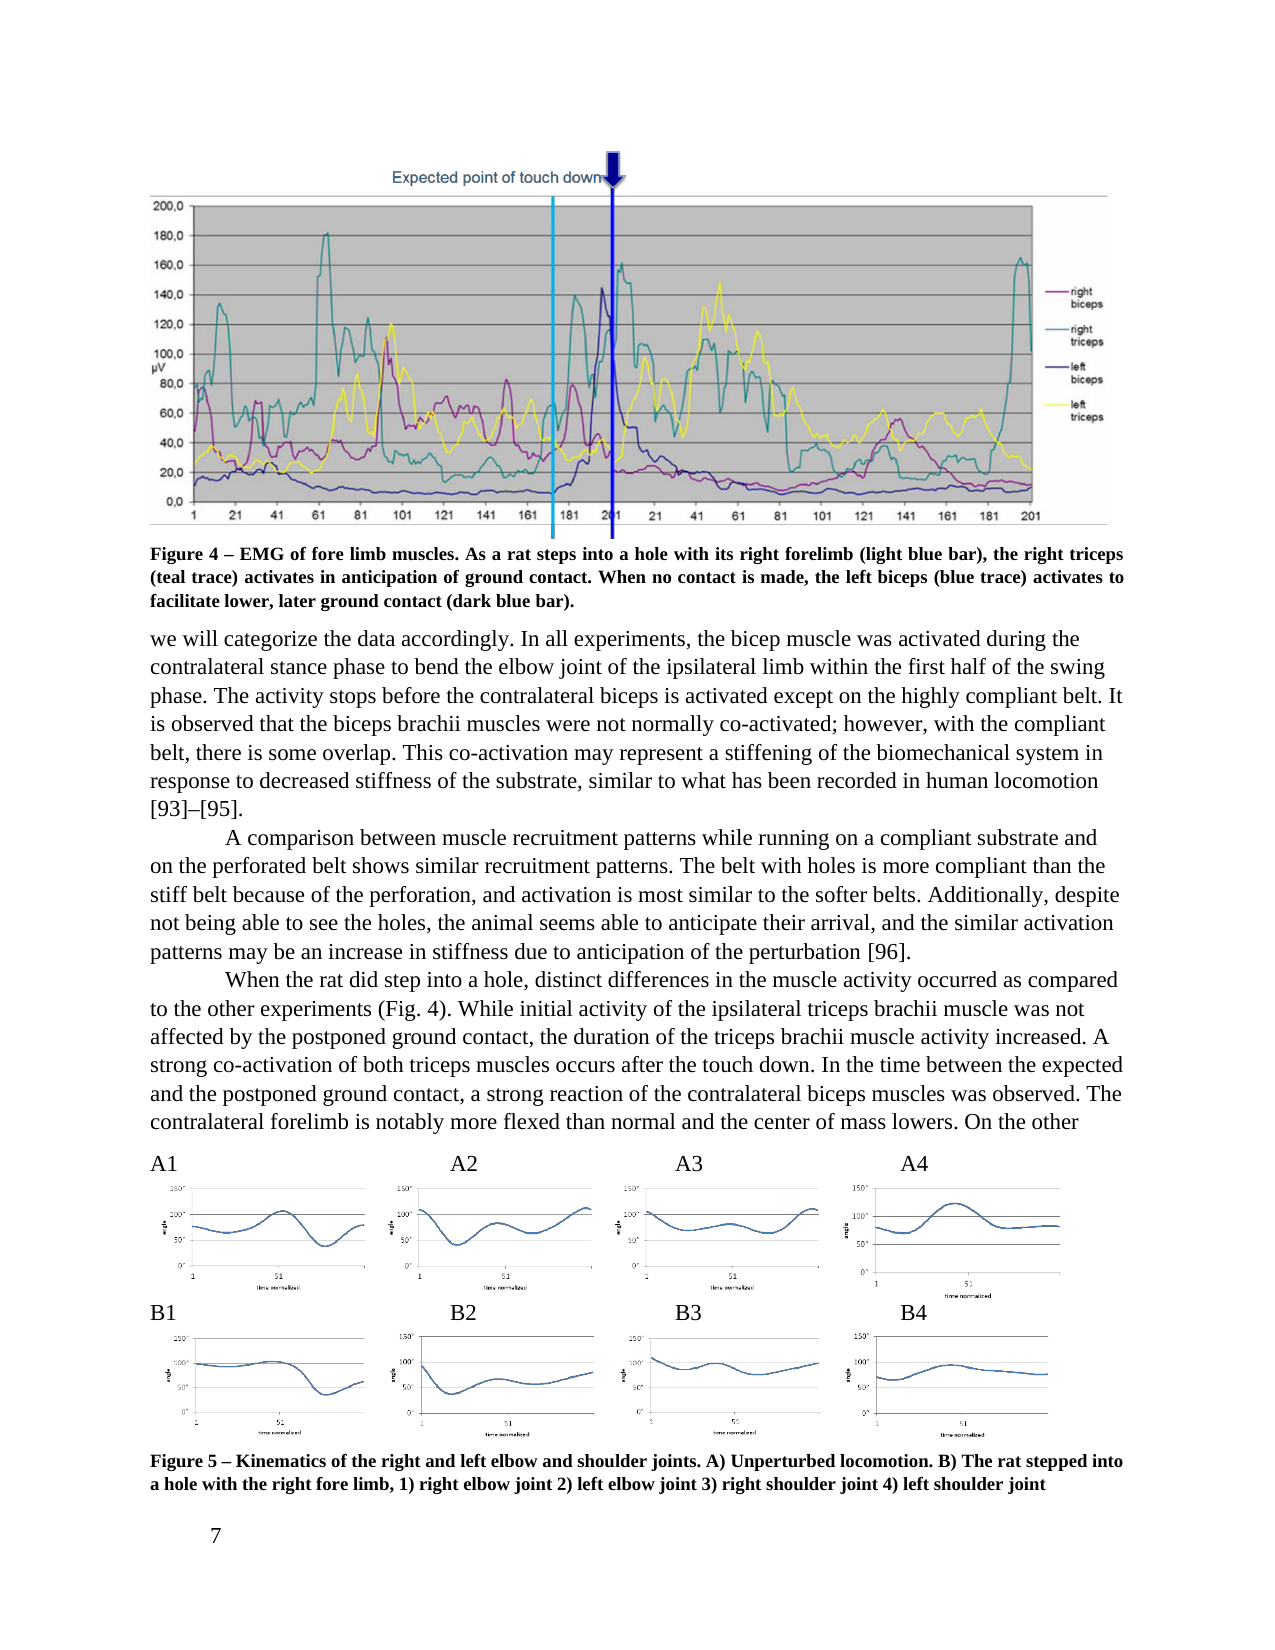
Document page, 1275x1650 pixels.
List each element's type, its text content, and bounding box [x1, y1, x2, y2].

text A comparison between muscle recruitment patterns while running on a compliant substrate and on the perforated belt shows similar recruitment patterns. The belt with holes is more compliant than the stiff belt because of the perforation, and activation is most similar to the softer belts. Additionally, despite not being able to see the holes, the animal seems able to anticipate their arrival, and the similar activation patterns may be an increase in stiffness due to anticipation of the perturbation [96]. [150, 824, 1121, 964]
text Figure 4 – EMG of fore limb muscles. As a rat steps into a hole with its right forelimb (light blue bar), the right triceps (teal trace) activates in anticipation of ground contact. When no contact is made, the left biceps (blue trace) activates to facilitate lower, later ground contact (dark blue bar). [150, 543, 1125, 611]
picture [150, 150, 1108, 539]
text we will categorize the data accordingly. In all experiments, the bicep muscle was activated during the contralateral stance phase to bend the elbow joint of the ipsilateral limb within the first half of the swing phase. The activity stops before the contralateral biceps is activated except on the highly compliant belt. It is observed that the biceps brachii muscles were not normally co-activated; however, with the compliant belt, there is some overlap. This co-activation may represent a stiffening of the biomechanical system in response to decreased stiffness of the substrate, similar to what has been recorded in human locomotion [93]–[95]. [150, 625, 1126, 822]
text Figure 5 – Kinematics of the right and left elbow and shoulder joints. A) Unperturbed locomotion. B) The rat stepped into a hole with the right fore limb, 1) right elbow joint 2) left elbow joint 3) right shoulder joint 4) left shoulder joint [150, 1450, 1126, 1495]
picture [165, 1333, 1049, 1437]
text When the rat did step into a hole, distinct differences in the muscle activity occurred as compared to the other experiments (Fig. 4). While initial activity of the ipsilateral triceps brachii muscle was not affected by the postponed ground contact, the duration of the triceps brachii muscle activity increased. A strong co-activation of both triceps muscles occurs after the touch down. In the time between the expected and the postponed ground contact, a strong reaction of the contralateral biceps muscles was observed. The contralateral forelimb is notably more flexed than normal and the center of mass lowers. On the other [150, 966, 1126, 1135]
picture [161, 1185, 1060, 1298]
text A1 A2 A3 A4 [150, 1151, 1154, 1177]
